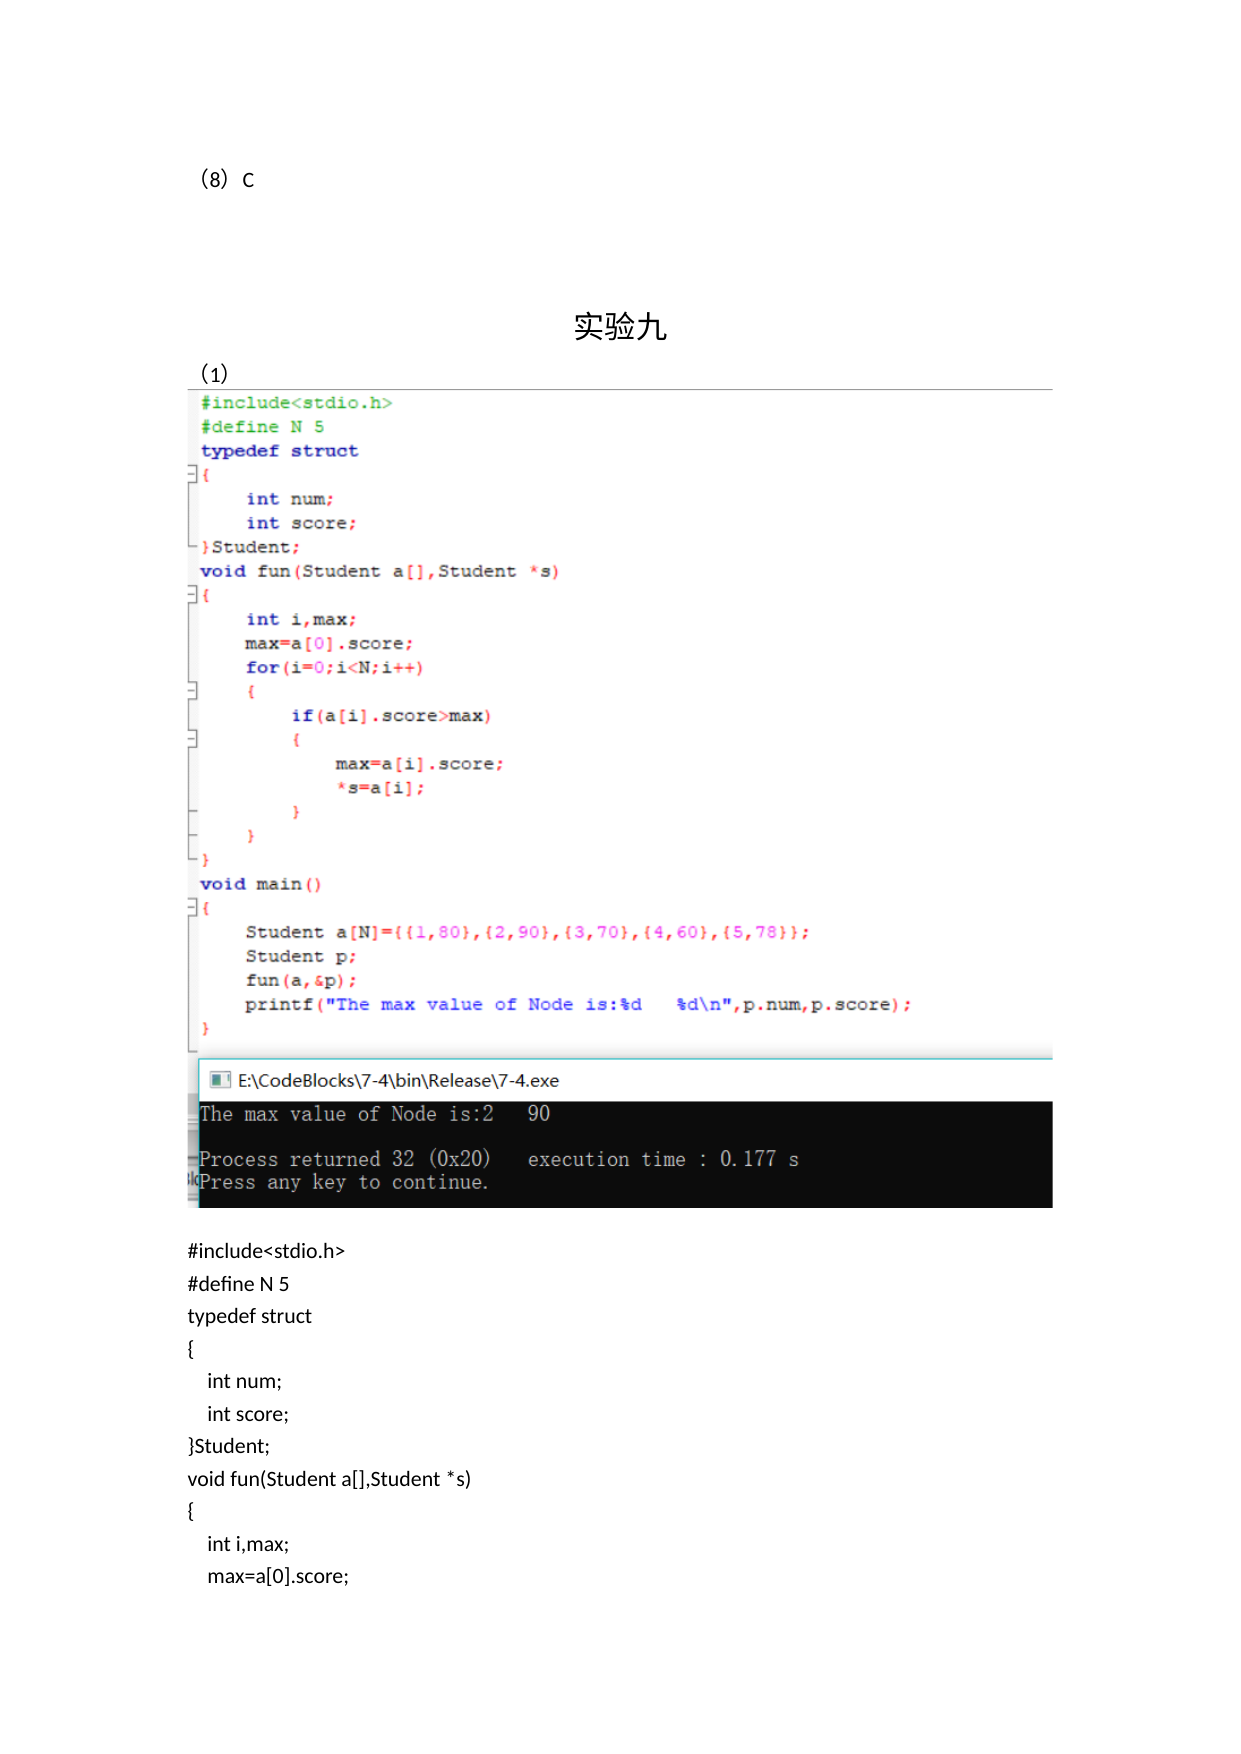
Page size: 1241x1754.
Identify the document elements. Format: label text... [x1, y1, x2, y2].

text max=a[0].score; [187, 1559, 1053, 1592]
text 实验九 [187, 292, 1053, 357]
text （1） [187, 357, 1053, 389]
picture [187, 389, 1053, 1208]
text int num; [187, 1364, 1053, 1397]
text }Student; [187, 1429, 1053, 1462]
text int i,max; [187, 1527, 1053, 1559]
text #include<stdio.h> [187, 1234, 1053, 1267]
text int score; [187, 1397, 1053, 1429]
text { [187, 1494, 1053, 1527]
text { [187, 1332, 1053, 1364]
text typedef struct [187, 1299, 1053, 1332]
text #define N 5 [187, 1267, 1053, 1299]
text void fun(Student a[],Student *s) [187, 1462, 1053, 1494]
text （8）C [187, 162, 1053, 194]
